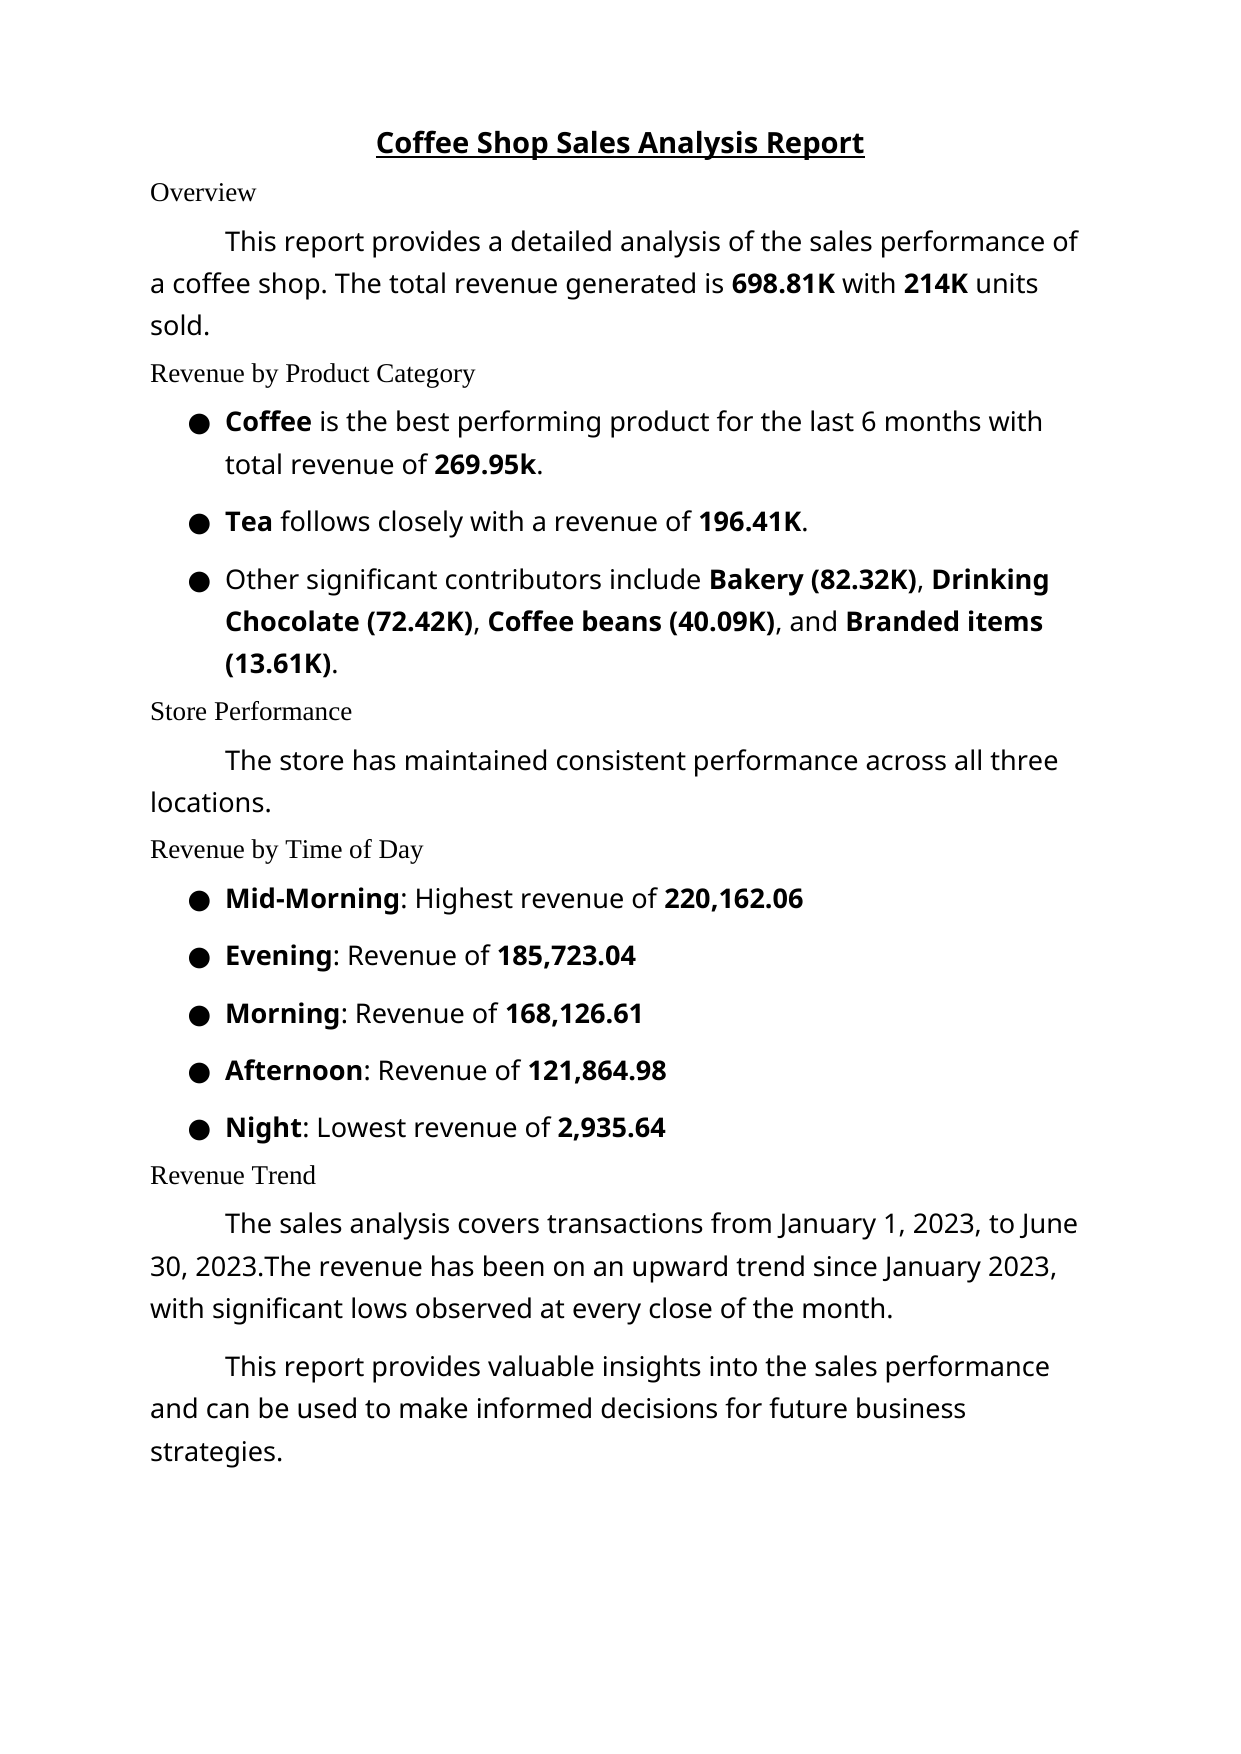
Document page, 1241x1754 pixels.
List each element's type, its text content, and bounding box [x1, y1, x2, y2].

list Afternoon: Revenue of 121,864.98 [187, 1052, 1090, 1088]
list Morning: Revenue of 168,126.61 [187, 994, 1090, 1031]
subtitle Revenue by Product Category [150, 357, 1090, 388]
list Night: Lowest revenue of 2,935.64 [187, 1109, 1090, 1146]
text The sales analysis covers transactions from January 1, 2023, to June 30, 2023.The revenue has been on an upward trend since January 2023, with significant lows observed at every close of the month. [150, 1205, 1090, 1327]
list Coffee is the best performing product for the last 6 months with total revenue of 269.95k. [187, 403, 1090, 482]
text This report provides a detailed analysis of the sales performance of a coffee shop. The total revenue generated is 698.81K with 214K units sold. [150, 222, 1090, 344]
subtitle Overview [150, 176, 1090, 207]
list Tea follows closely with a revenue of 196.41K. [187, 503, 1090, 539]
subtitle Store Performance [150, 695, 1090, 726]
text This report provides valuable insights into the sales performance and can be used to make informed decisions for future business strategies. [150, 1347, 1090, 1469]
subtitle Coffee Shop Sales Analysis Report [150, 123, 1090, 162]
list Other significant contributors include Bakery (82.32K), Drinking Chocolate (72.42K), Coffee beans (40.09K), and Branded items (13.61K). [187, 560, 1090, 682]
list Evening: Revenue of 185,723.04 [187, 937, 1090, 974]
text The store has maintained consistent performance across all three locations. [150, 741, 1090, 820]
subtitle Revenue Trend [150, 1159, 1090, 1190]
subtitle Revenue by Time of Day [150, 833, 1090, 864]
list Mid-Morning: Highest revenue of 220,162.06 [187, 879, 1090, 916]
